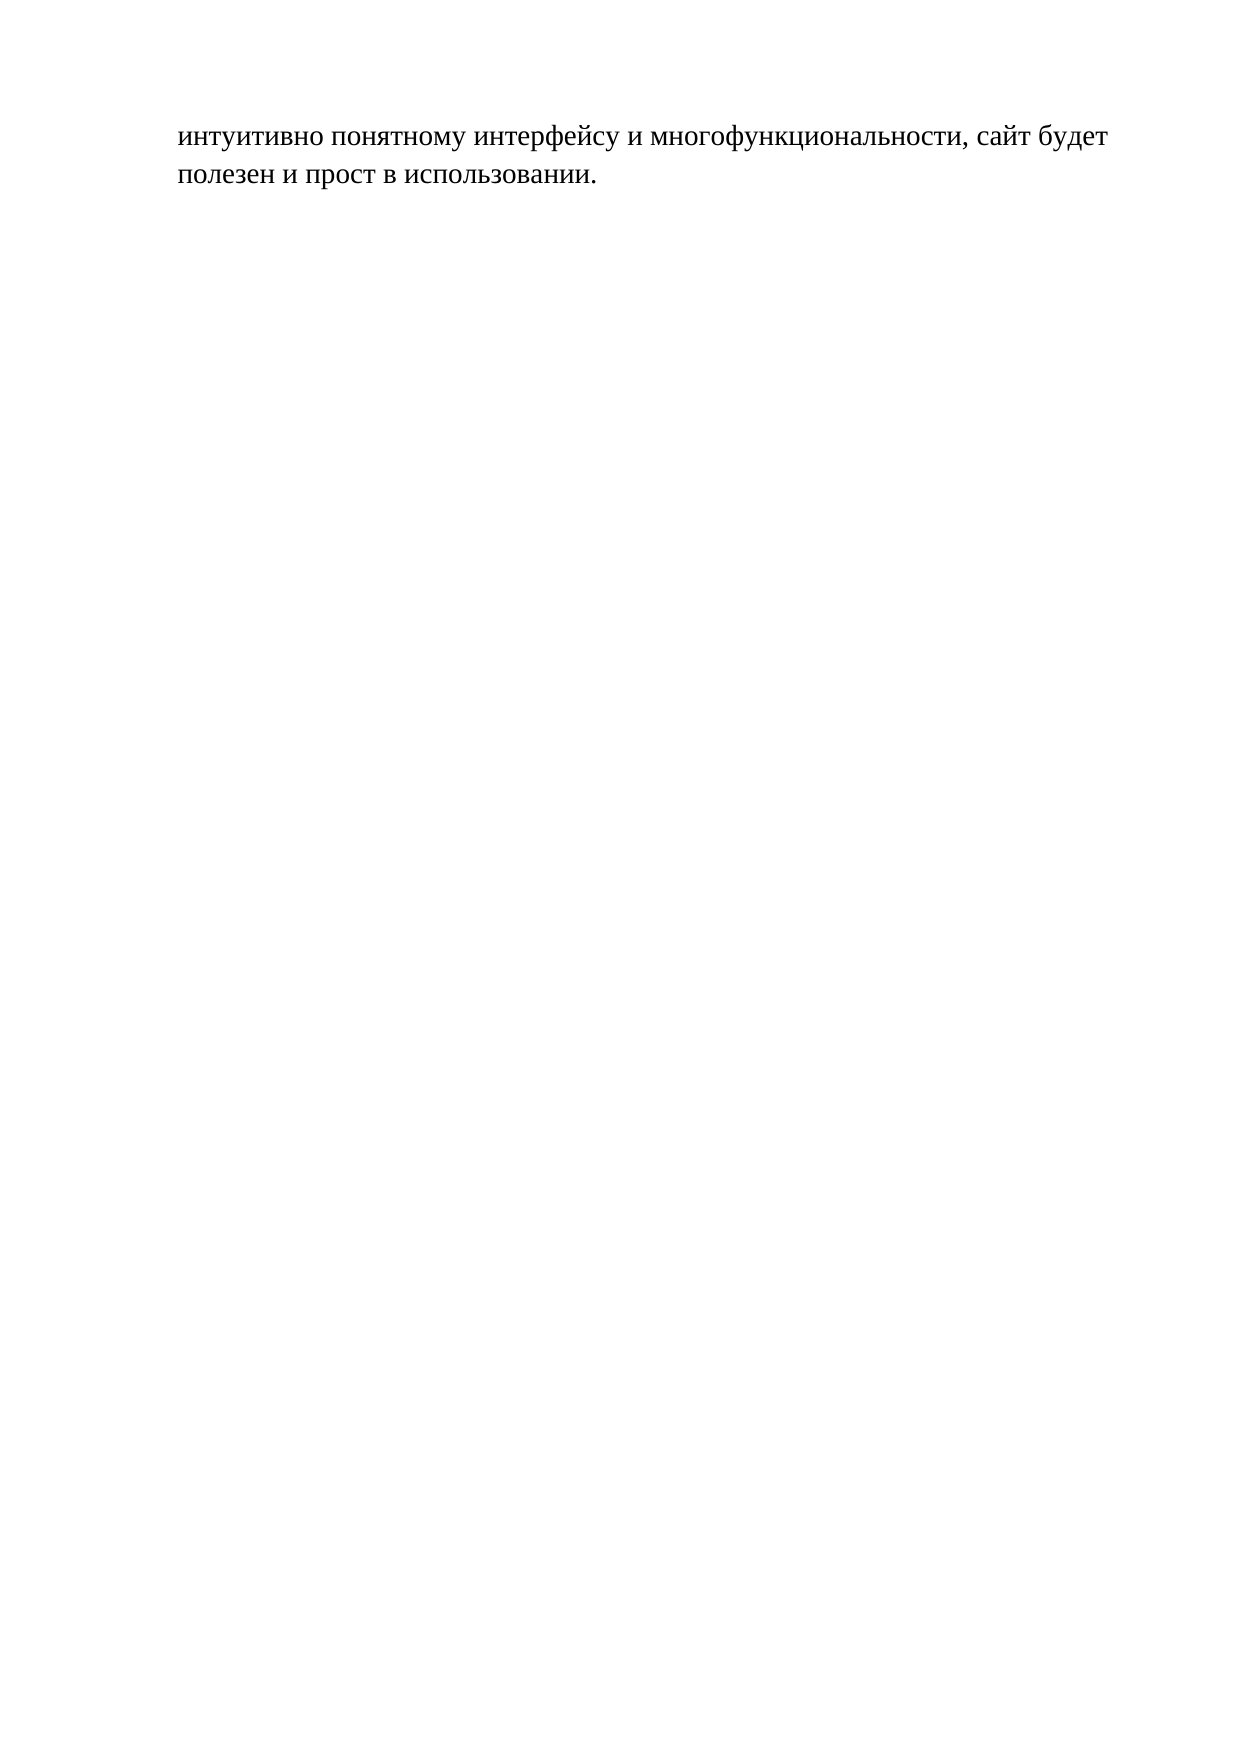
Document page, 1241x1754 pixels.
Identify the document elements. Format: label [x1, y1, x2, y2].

text [177, 118, 1152, 190]
